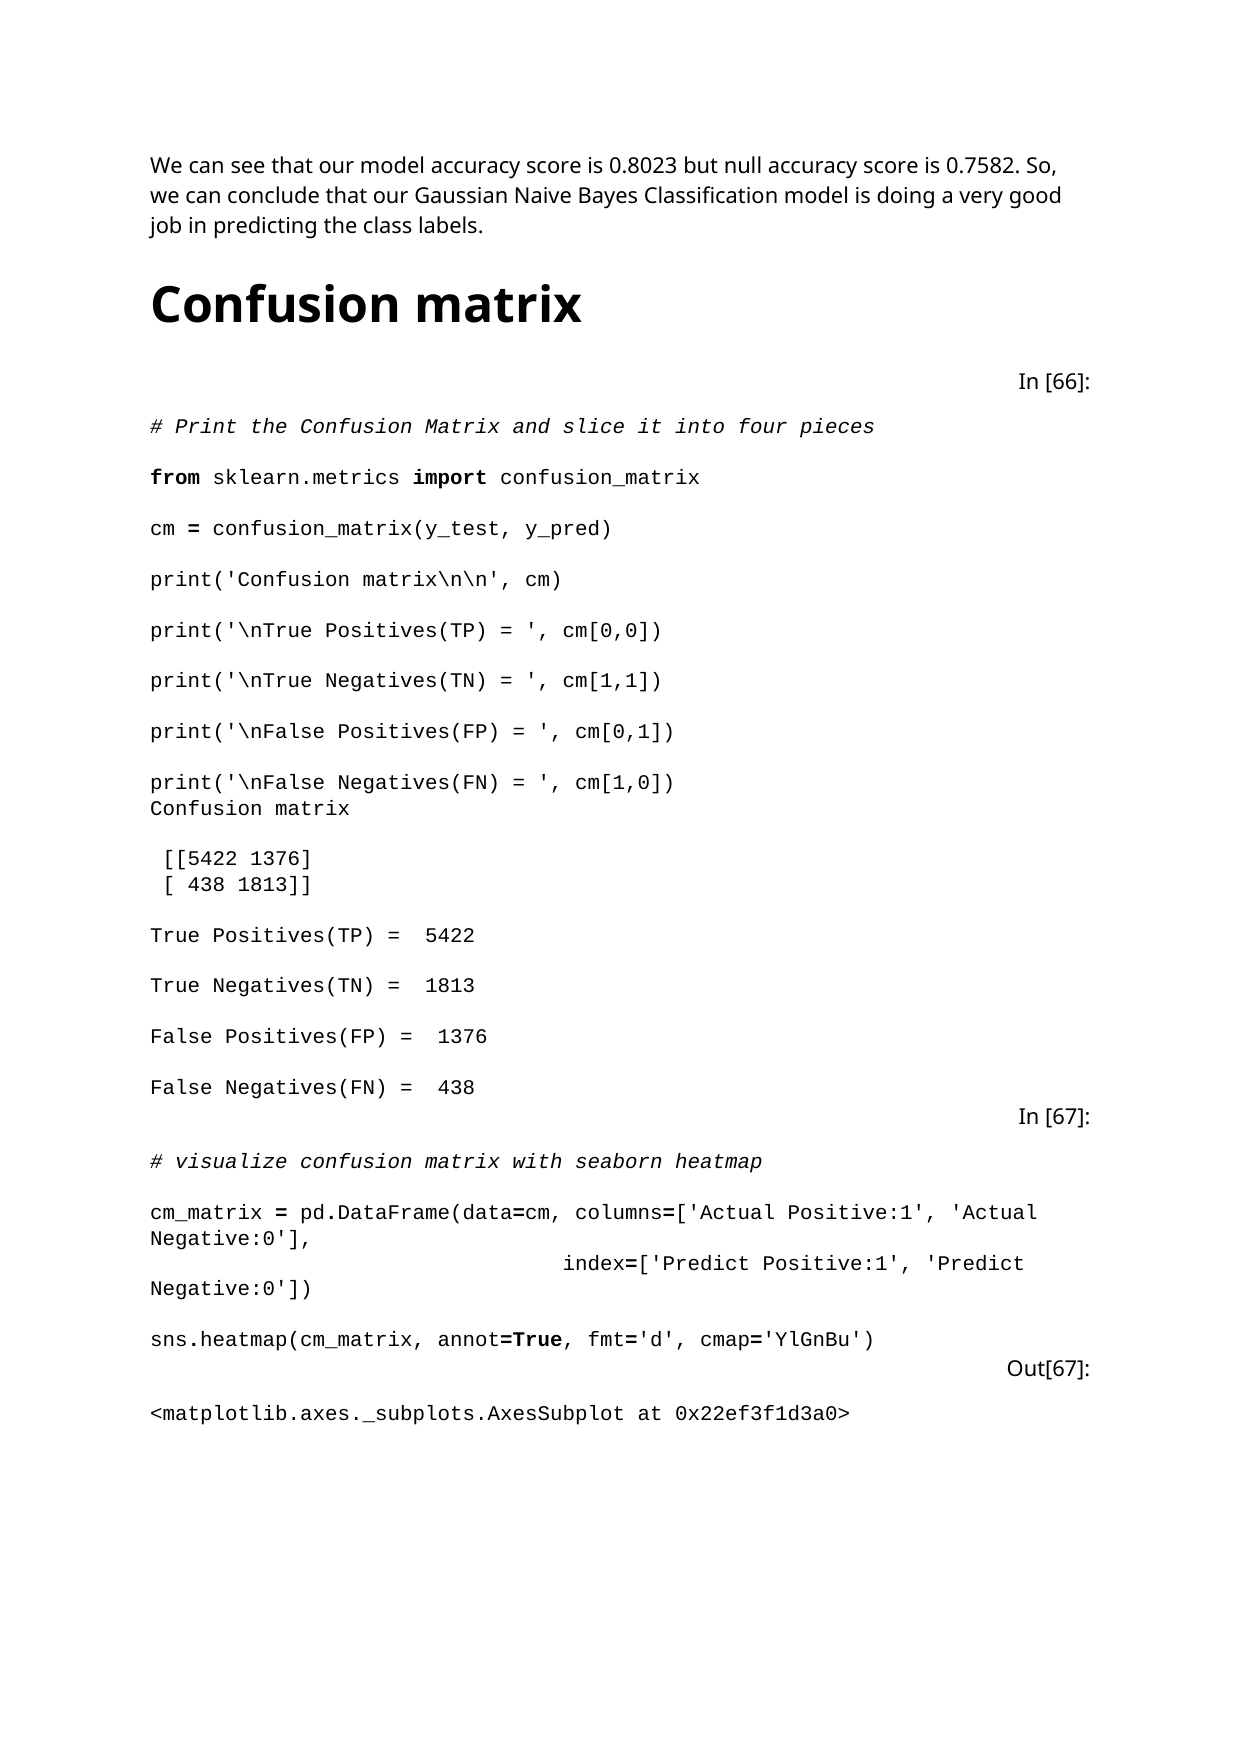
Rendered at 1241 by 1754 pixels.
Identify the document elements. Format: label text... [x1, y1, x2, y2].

text In [66]: [150, 366, 1090, 396]
text cm = confusion_matrix(y_test, y_pred) [150, 516, 1090, 542]
text [[5422 1376] [150, 847, 1090, 872]
text Confusion matrix [150, 796, 1090, 821]
text <matplotlib.axes._subplots.AxesSubplot at 0x22ef3f1d3a0> [150, 1402, 1090, 1427]
text [ 438 1813]] [150, 872, 1090, 897]
text print('\nTrue Positives(TP) = ', cm[0,0]) [150, 618, 1090, 643]
text # visualize confusion matrix with seaborn heatmap [150, 1149, 1090, 1175]
text In [67]: [150, 1101, 1090, 1131]
text Out[67]: [150, 1353, 1090, 1383]
text True Positives(TP) = 5422 [150, 923, 1090, 948]
text cm_matrix = pd.DataFrame(data=cm, columns=['Actual Positive:1', 'Actual Negative:0'], [150, 1200, 1090, 1251]
text False Negatives(FN) = 438 [150, 1075, 1090, 1101]
text # Print the Confusion Matrix and slice it into four pieces [150, 414, 1090, 440]
text True Negatives(TN) = 1813 [150, 974, 1090, 999]
text print('\nTrue Negatives(TN) = ', cm[1,1]) [150, 669, 1090, 694]
text from sklearn.metrics import confusion_matrix [150, 465, 1090, 491]
text print('Confusion matrix\n\n', cm) [150, 567, 1090, 592]
text False Positives(FP) = 1376 [150, 1024, 1090, 1050]
text print('\nFalse Negatives(FN) = ', cm[1,0]) [150, 770, 1090, 796]
text We can see that our model accuracy score is 0.8023 but null accuracy score is 0.7582. So, we can conclude that our Gaussian Naive Bayes Classification model is doing a very good job in predicting the class labels. [150, 150, 1090, 239]
text sns.heatmap(cm_matrix, annot=True, fmt='d', cmap='YlGnBu') [150, 1327, 1090, 1353]
subtitle Confusion matrix [150, 268, 1090, 337]
text index=['Predict Positive:1', 'Predict Negative:0']) [150, 1251, 1090, 1302]
text print('\nFalse Positives(FP) = ', cm[0,1]) [150, 719, 1090, 745]
